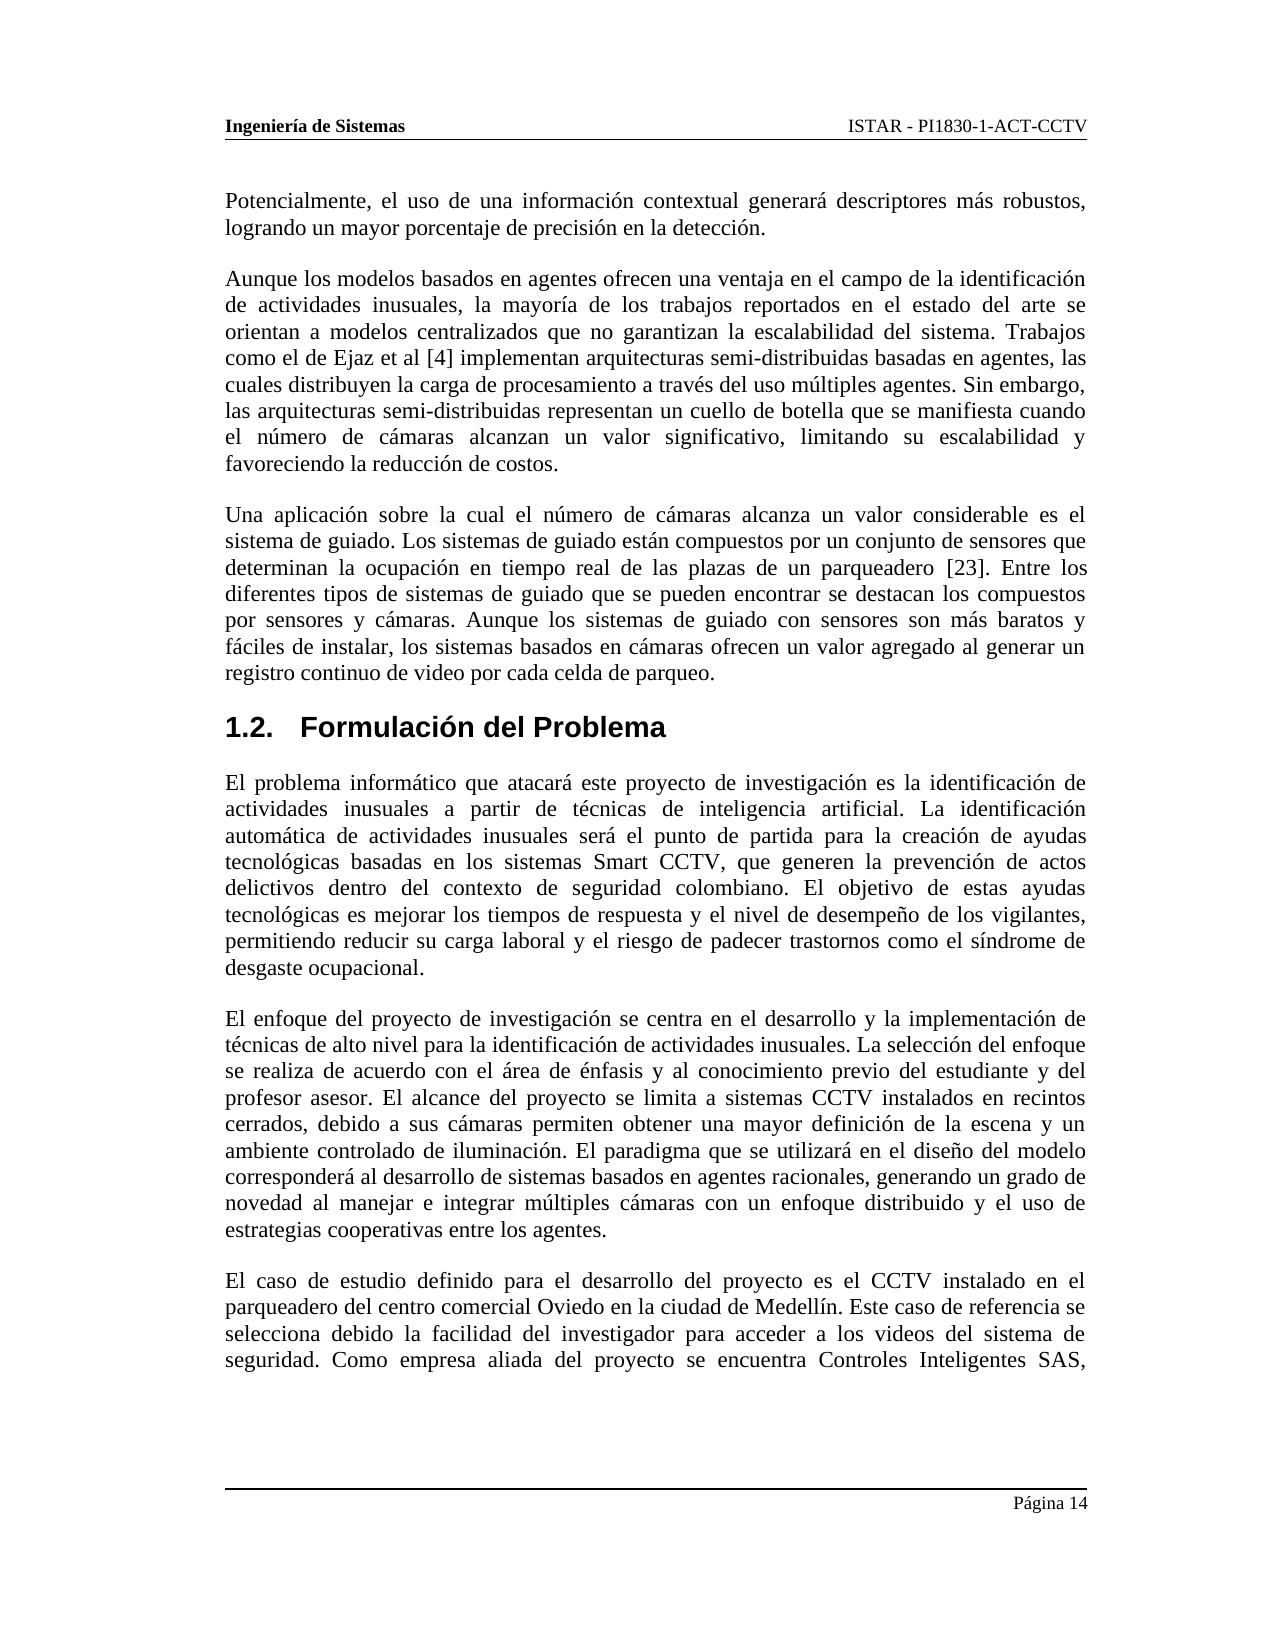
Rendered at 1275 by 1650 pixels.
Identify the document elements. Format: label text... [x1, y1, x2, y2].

subtitle Formulación del Problema [225, 711, 1087, 744]
text Aunque los modelos basados en agentes ofrecen una ventaja en el campo de la identificación de actividades inusuales, la mayoría de los trabajos reportados en el estado del arte se orientan a modelos centralizados que no garantizan la escalabilidad del sistema. Trabajos como el de Ejaz et al implementan arquitecturas semi-distribuidas basadas en agentes, las cuales distribuyen la carga de procesamiento a través del uso múltiples agentes. Sin embargo, las arquitecturas semi-distribuidas representan un cuello de botella que se manifiesta cuando el número de cámaras alcanzan un valor significativo, limitando su escalabilidad y favoreciendo la reducción de costos. [225, 265, 1087, 476]
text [225, 187, 1087, 240]
text Una aplicación sobre la cual el número de cámaras alcanza un valor considerable es el sistema de guiado. Los sistemas de guiado están compuestos por un conjunto de sensores que determinan la ocupación en tiempo real de las plazas de un parqueadero . Entre los diferentes tipos de sistemas de guiado que se pueden encontrar se destacan los compuestos por sensores y cámaras. Aunque los sistemas de guiado con sensores son más baratos y fáciles de instalar, los sistemas basados en cámaras ofrecen un valor agregado al generar un registro continuo de video por cada celda de parqueo. [225, 501, 1087, 686]
text El enfoque del proyecto de investigación se centra en el desarrollo y la implementación de técnicas de alto nivel para la identificación de actividades inusuales. La selección del enfoque se realiza de acuerdo con el área de énfasis y al conocimiento previo del estudiante y del profesor asesor. El alcance del proyecto se limita a sistemas CCTV instalados en recintos cerrados, debido a sus cámaras permiten obtener una mayor definición de la escena y un ambiente controlado de iluminación. El paradigma que se utilizará en el diseño del modelo corresponderá al desarrollo de sistemas basados en agentes racionales, generando un grado de novedad al manejar e integrar múltiples cámaras con un enfoque distribuido y el uso de estrategias cooperativas entre los agentes. [225, 1005, 1087, 1242]
text El problema informático que atacará este proyecto de investigación es la identificación de actividades inusuales a partir de técnicas de inteligencia artificial. La identificación automática de actividades inusuales será el punto de partida para la creación de ayudas tecnológicas basadas en los sistemas Smart CCTV, que generen la prevención de actos delictivos dentro del contexto de seguridad colombiano. El objetivo de estas ayudas tecnológicas es mejorar los tiempos de respuesta y el nivel de desempeño de los vigilantes, permitiendo reducir su carga laboral y el riesgo de padecer trastornos como el síndrome de desgaste ocupacional. [225, 769, 1087, 980]
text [225, 1267, 1087, 1372]
